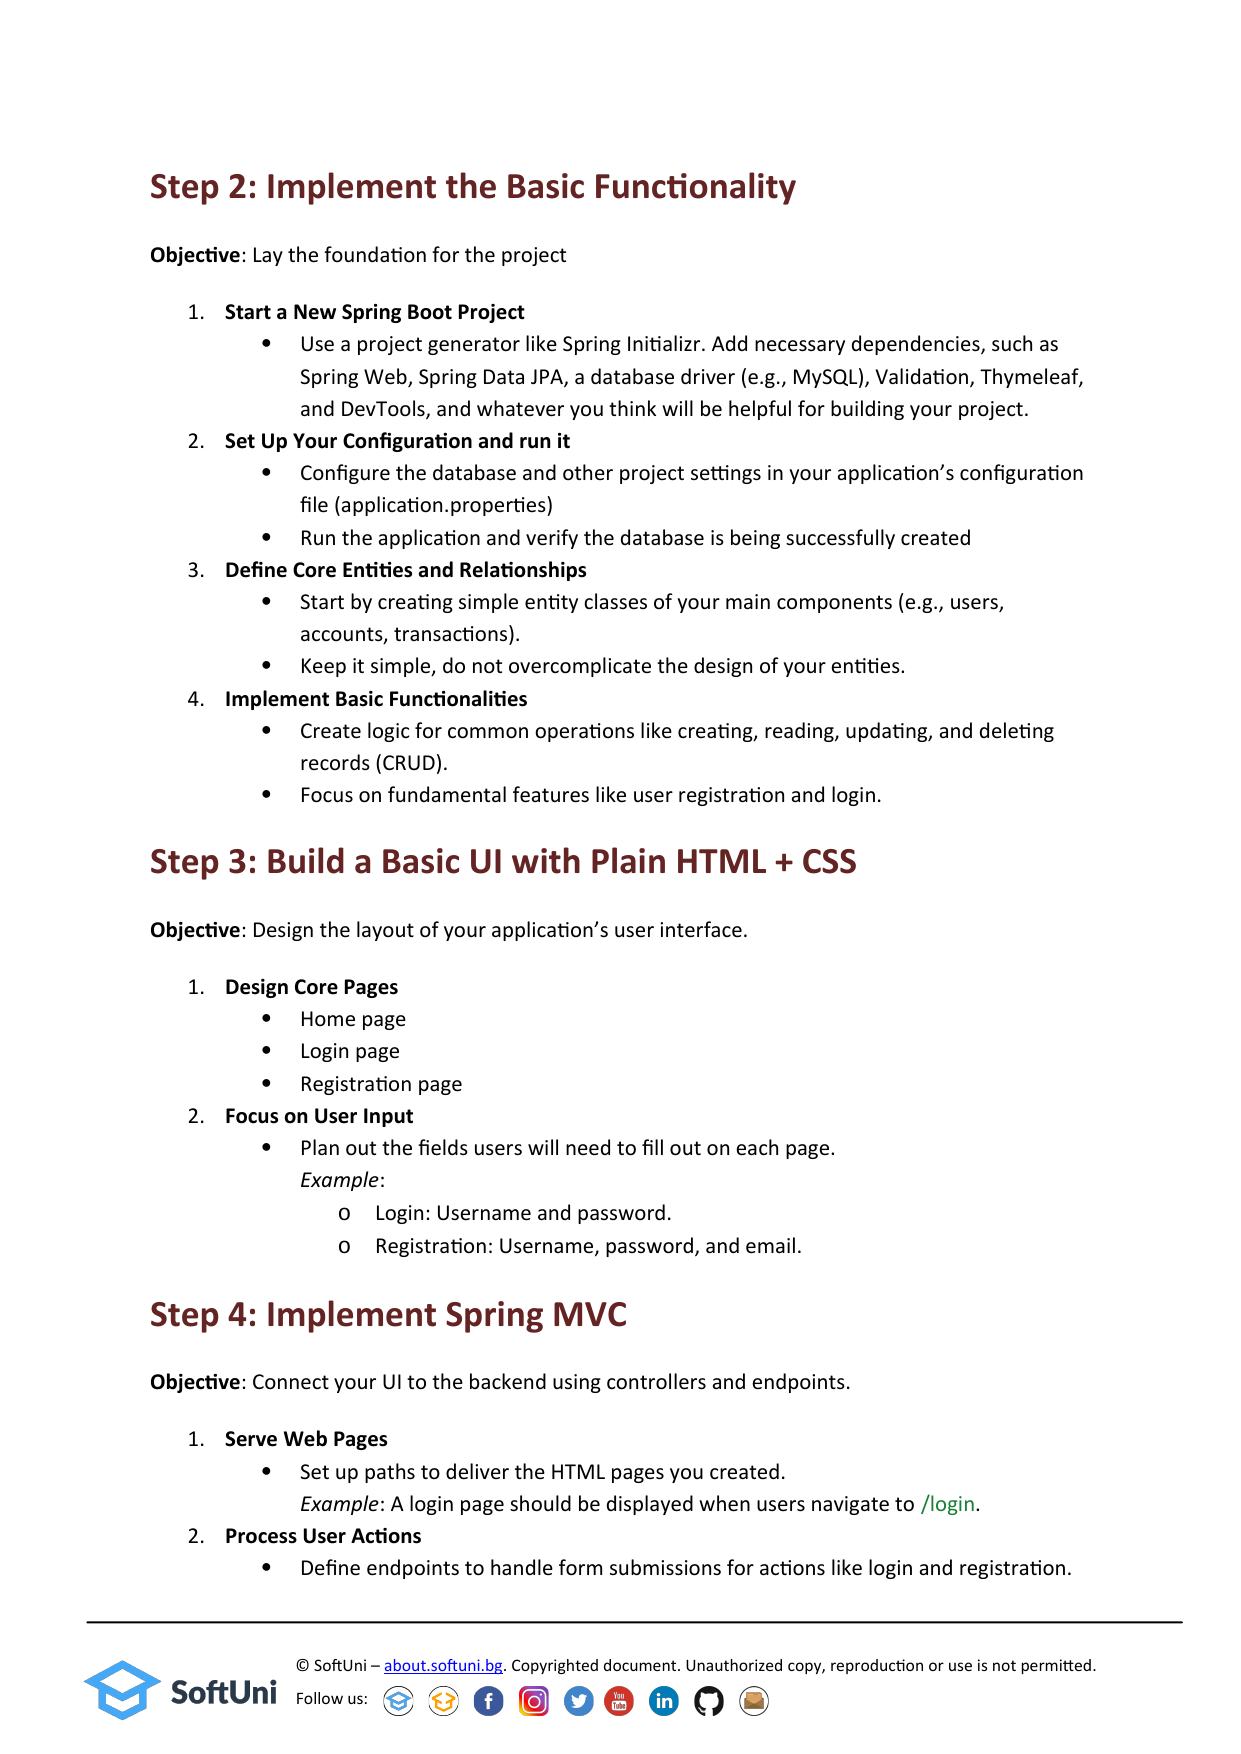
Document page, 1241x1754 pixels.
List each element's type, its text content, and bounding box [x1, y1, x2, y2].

list Start by creating simple entity classes of your main components (e.g., users, accounts, transactions). [262, 587, 1090, 647]
subtitle Step 2: Implement the Basic Functionality [150, 162, 1090, 208]
list Implement Basic Functionalities [187, 684, 1090, 712]
list Registration: Username, password, and email. [337, 1231, 1090, 1260]
picture [473, 1686, 504, 1716]
list Use a project generator like Spring Initializr. Add necessary dependencies, such as Spring Web, Spring Data JPA, a database driver (e.g., MySQL), Validation, Thymeleaf, and DevTools, and whatever you think will be helpful for building your project. [262, 329, 1090, 422]
subtitle Step 3: Build a Basic UI with Plain HTML + CSS [150, 837, 1090, 883]
list Set up paths to deliver the HTML pages you created. Example: A login page should be displayed when users navigate to /login. [262, 1457, 1090, 1517]
picture [694, 1686, 724, 1716]
picture [670, 1686, 679, 1695]
text Objective: Connect your UI to the backend using controllers and endpoints. [150, 1367, 1090, 1395]
text Objective: Lay the foundation for the project [150, 240, 1090, 268]
list Set Up Your Configuration and run it [187, 426, 1090, 454]
list Home page [262, 1004, 1090, 1032]
list Plan out the fields users will need to fill out on each page. Example: [262, 1133, 1090, 1193]
picture [428, 1686, 459, 1716]
picture [604, 1686, 634, 1716]
picture [383, 1686, 414, 1716]
picture [519, 1686, 549, 1716]
list Login page [262, 1037, 1090, 1065]
list Process User Actions [187, 1521, 1090, 1549]
list Focus on fundamental features like user registration and login. [262, 780, 1090, 808]
subtitle Step 4: Implement Spring MVC [150, 1290, 1090, 1336]
list Define endpoints to handle form submissions for actions like login and registration. [262, 1553, 1090, 1581]
list Keep it simple, do not overcomplicate the design of your entities. [262, 651, 1090, 679]
list Configure the database and other project settings in your application’s configuration file (application.properties) [262, 458, 1090, 518]
picture [564, 1686, 594, 1716]
picture [77, 1654, 283, 1726]
text Objective: Design the layout of your application’s user interface. [150, 915, 1090, 943]
list Design Core Pages [187, 972, 1090, 1000]
picture [663, 1698, 672, 1708]
list Login: Username and password. [337, 1198, 1090, 1227]
picture [649, 1686, 658, 1695]
picture [649, 1707, 658, 1716]
picture [670, 1707, 679, 1716]
list Focus on User Input [187, 1101, 1090, 1129]
list Run the application and verify the database is being successfully created [262, 523, 1090, 551]
list Start a New Spring Boot Project [187, 297, 1090, 325]
list Registration page [262, 1069, 1090, 1097]
picture [739, 1686, 769, 1716]
list Create logic for common operations like creating, reading, updating, and deleting records (CRUD). [262, 716, 1090, 776]
list Serve Web Pages [187, 1424, 1090, 1453]
list Define Core Entities and Relationships [187, 555, 1090, 583]
